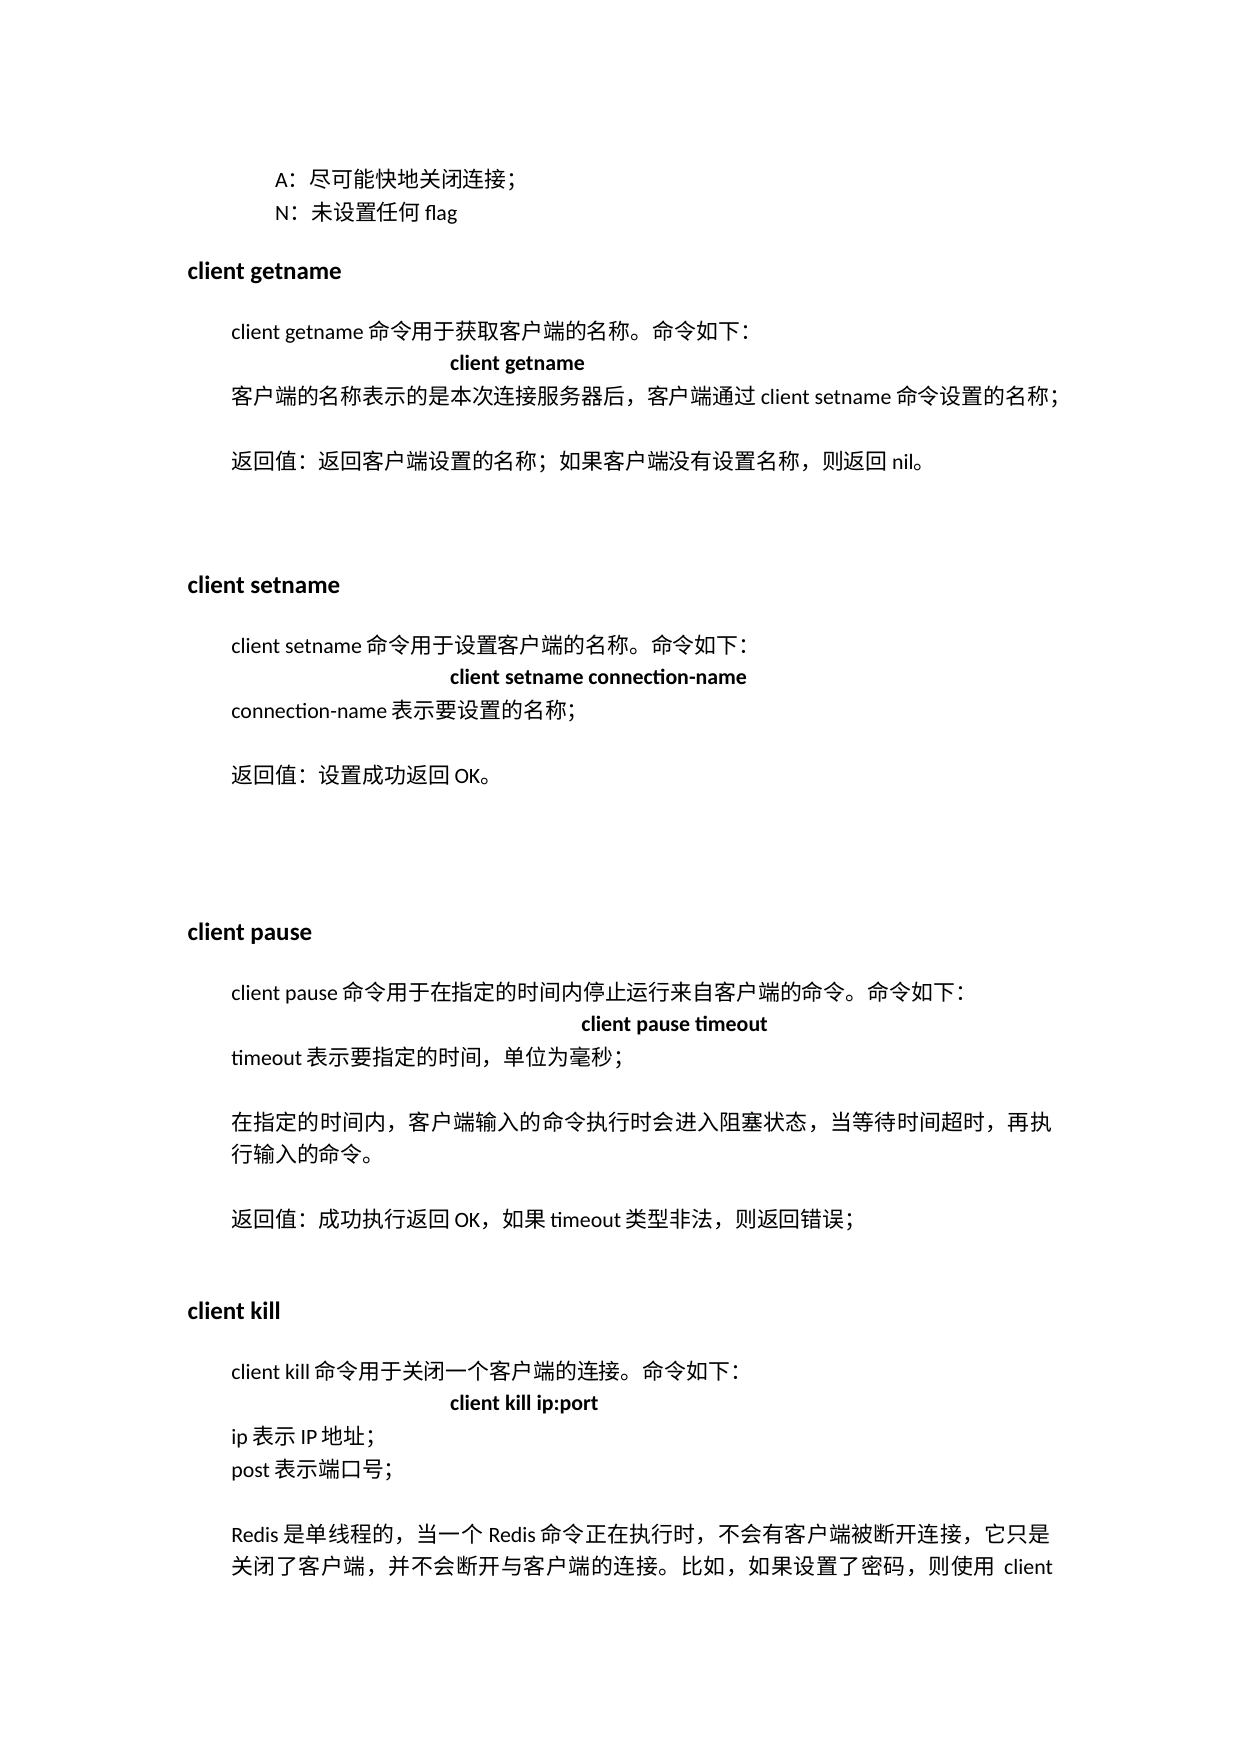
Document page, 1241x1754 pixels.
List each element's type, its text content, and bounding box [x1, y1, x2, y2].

text client setname命令用于设置客户端的名称。命令如下： [187, 628, 1053, 660]
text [231, 1516, 1053, 1581]
text client pause timeout [187, 1007, 1053, 1039]
text client pause命令用于在指定的时间内停止运行来自客户端的命令。命令如下： [187, 974, 1053, 1007]
text 客户端的名称表示的是本次连接服务器后，客户端通过client setname命令设置的名称； [187, 379, 1053, 411]
text client setname connection-name [187, 660, 1053, 693]
text client kill ip:port [187, 1386, 1053, 1419]
text client kill命令用于关闭一个客户端的连接。命令如下： [187, 1354, 1053, 1386]
text 返回值：设置成功返回OK。 [187, 758, 1053, 790]
subtitle client kill [187, 1294, 1053, 1327]
text connection-name表示要设置的名称； [187, 693, 1053, 725]
text ip表示IP地址； [187, 1419, 1053, 1451]
text 在指定的时间内，客户端输入的命令执行时会进入阻塞状态，当等待时间超时，再执行输入的命令。 [231, 1104, 1053, 1169]
subtitle client getname [187, 254, 1053, 287]
subtitle client pause [187, 915, 1053, 947]
subtitle client setname [187, 568, 1053, 601]
text client getname命令用于获取客户端的名称。命令如下： [187, 314, 1053, 346]
text post表示端口号； [187, 1451, 1053, 1484]
text A：尽可能快地关闭连接； [187, 162, 1053, 194]
text client getname [187, 346, 1053, 379]
text N：未设置任何flag [187, 194, 1053, 227]
text 返回值：成功执行返回OK，如果timeout类型非法，则返回错误； [187, 1202, 1053, 1234]
text timeout表示要指定的时间，单位为毫秒； [187, 1039, 1053, 1072]
text 返回值：返回客户端设置的名称；如果客户端没有设置名称，则返回nil。 [187, 444, 1053, 476]
